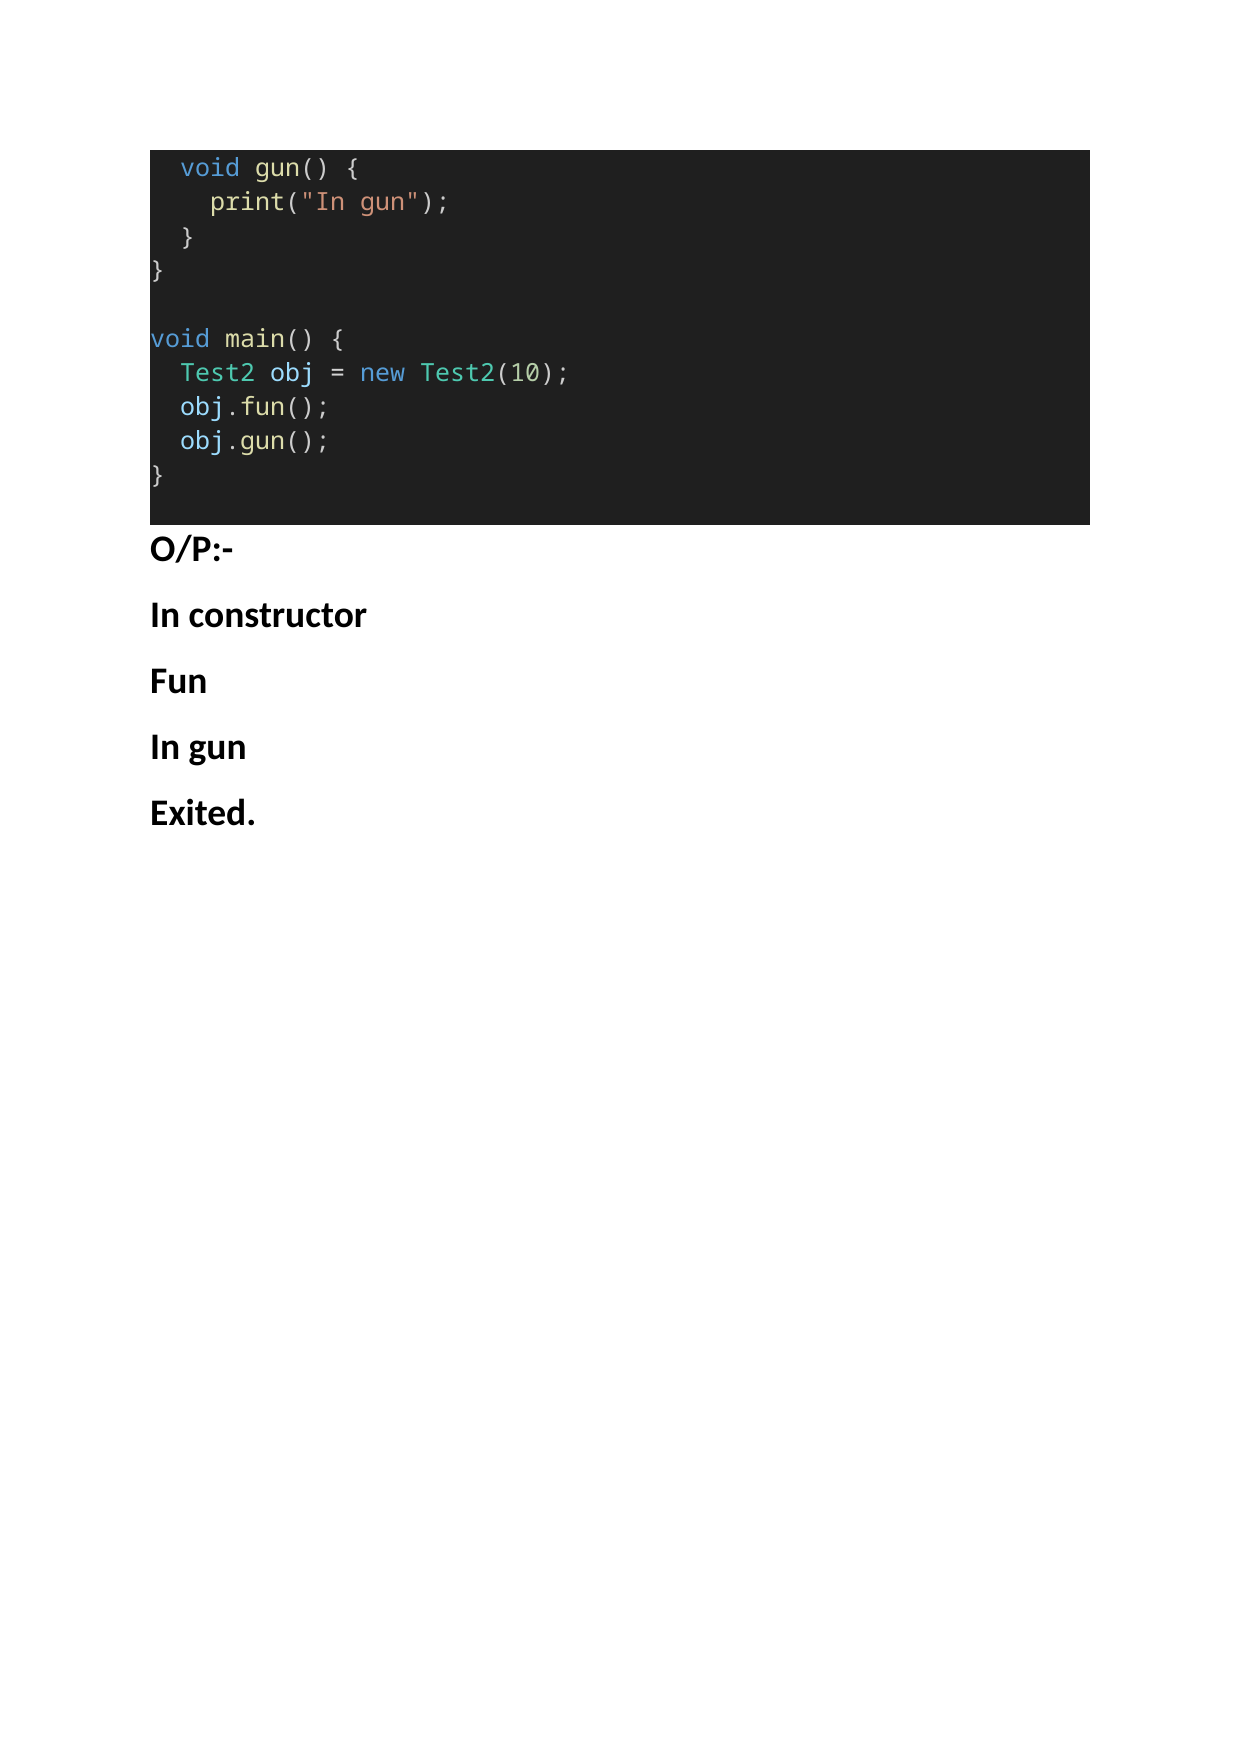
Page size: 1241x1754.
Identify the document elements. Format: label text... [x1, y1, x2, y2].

text obj.fun(); [150, 388, 1090, 422]
text In constructor [150, 591, 1090, 637]
text Test2 obj = new Test2(10); [150, 354, 1090, 388]
text } [150, 457, 1090, 491]
text print("In gun"); [150, 184, 1090, 218]
text } [150, 252, 1090, 286]
text void main() { [150, 320, 1090, 354]
text Fun [150, 657, 1090, 703]
text In gun [150, 723, 1090, 769]
text void gun() { [150, 150, 1090, 184]
text O/P:- [150, 525, 1090, 571]
text Exited. [150, 789, 1090, 835]
text obj.gun(); [150, 422, 1090, 457]
text } [150, 218, 1090, 252]
